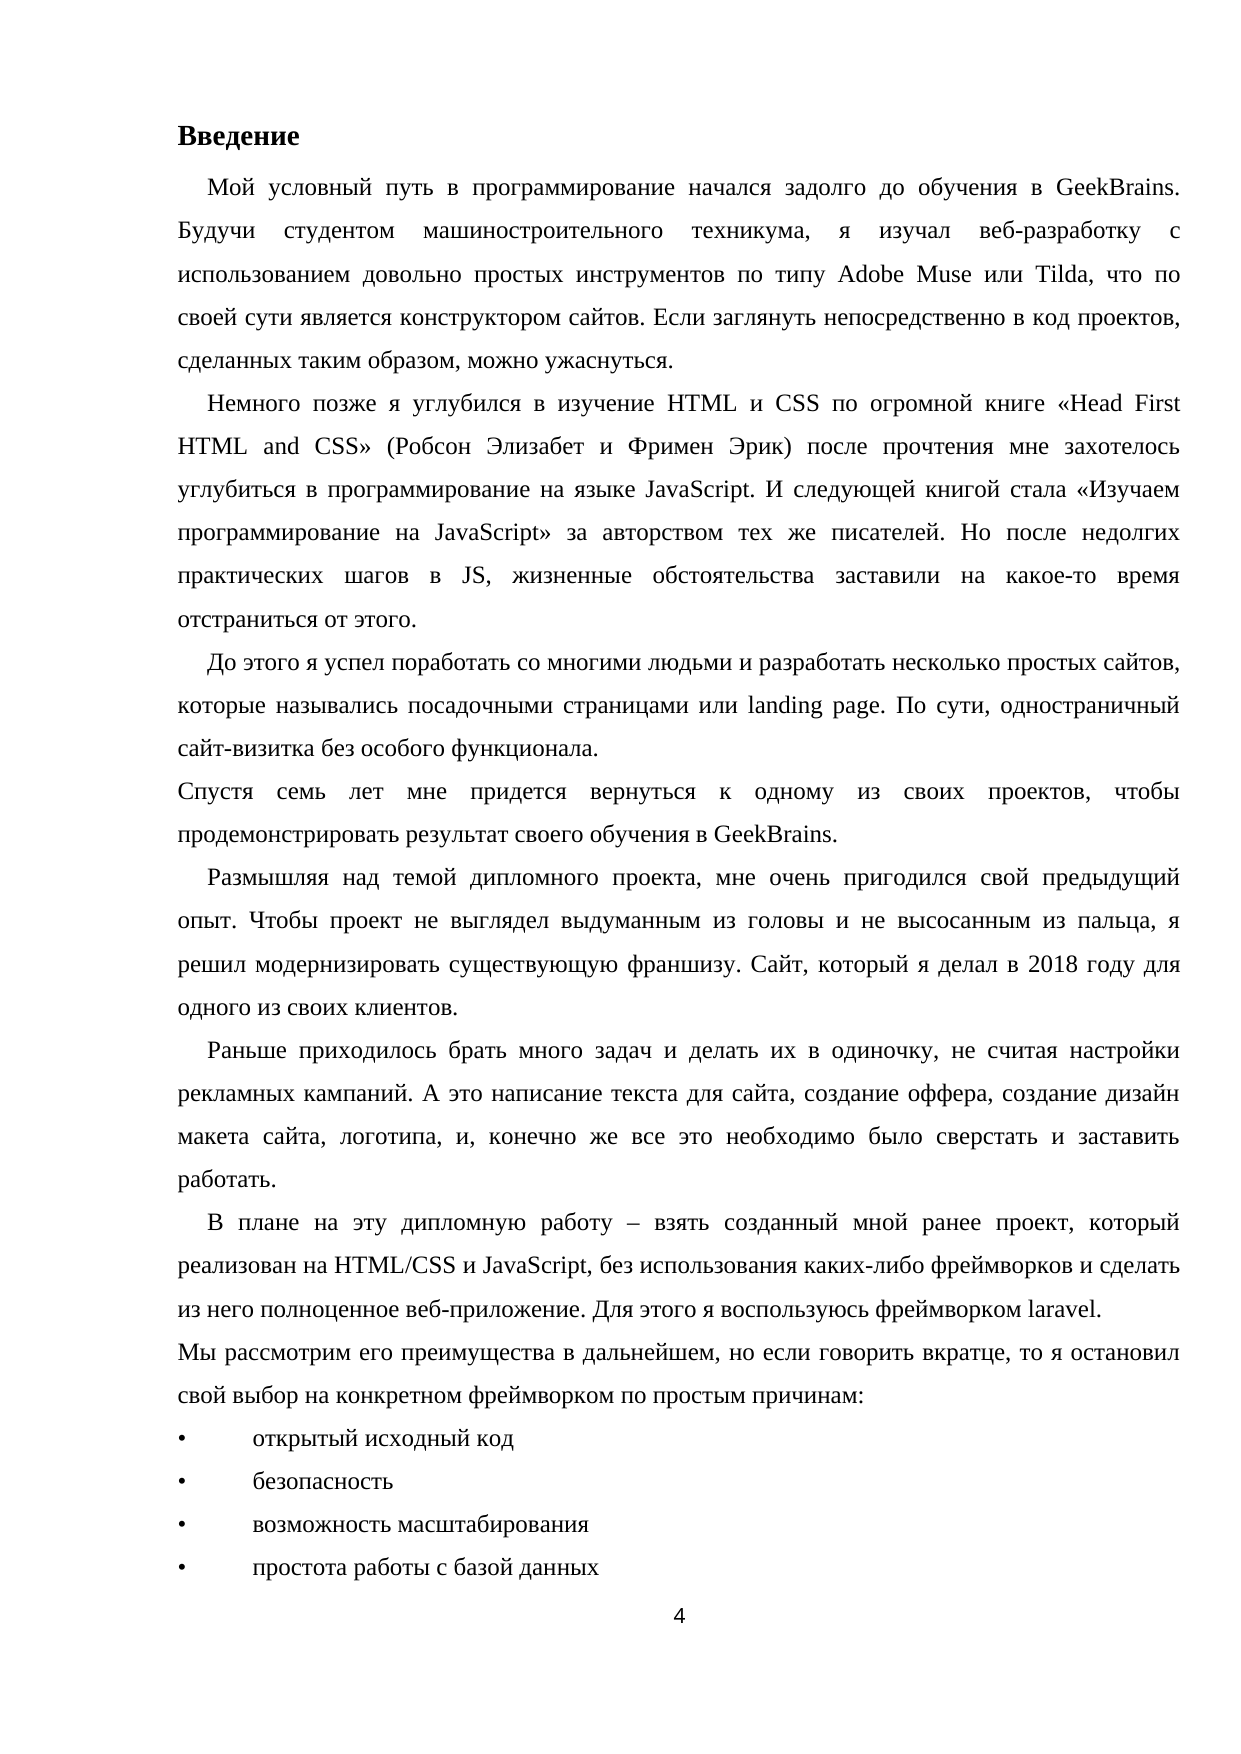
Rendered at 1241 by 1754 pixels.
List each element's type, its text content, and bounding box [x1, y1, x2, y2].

text • простота работы с базой данных [177, 1552, 1181, 1581]
text Спустя семь лет мне придется вернуться к одному из своих проектов, чтобы продемонстрировать результат своего обучения в GeekBrains. [177, 776, 1181, 848]
text Размышляя над темой дипломного проекта, мне очень пригодился свой предыдущий опыт. Чтобы проект не выглядел выдуманным из головы и не высосанным из пальца, я решил модернизировать существующую франшизу. Сайт, который я делал в 2018 году для одного из своих клиентов. [177, 862, 1181, 1021]
text Немного позже я углубился в изучение HTML и CSS по огромной книге «Head First HTML and CSS» (Робсон Элизабет и Фримен Эрик) после прочтения мне захотелось углубиться в программирование на языке JavaScript. И следующей книгой стала «Изучаем программирование на JavaScript» за авторством тех же писателей. Но после недолгих практических шагов в JS, жизненные обстоятельства заставили на какое-то время отстраниться от этого. [177, 388, 1181, 632]
text В плане на эту дипломную работу – взять созданный мной ранее проект, который реализован на HTML/CSS и JavaScript, без использования каких-либо фреймворков и сделать из него полноценное веб-приложение. Для этого я воспользуюсь фреймворком laravel. [177, 1207, 1181, 1322]
text Введение [177, 118, 1181, 152]
text • безопасность [177, 1466, 1181, 1495]
text Раньше приходилось брать много задач и делать их в одиночку, не считая настройки рекламных кампаний. А это написание текста для сайта, создание оффера, создание дизайн макета сайта, логотипа, и, конечно же все это необходимо было сверстать и заставить работать. [177, 1035, 1181, 1193]
text До этого я успел поработать со многими людьми и разработать несколько простых сайтов, которые назывались посадочными страницами или landing page. По сути, одностраничный сайт-визитка без особого функционала. [177, 647, 1181, 762]
text Мы рассмотрим его преимущества в дальнейшем, но если говорить вкратце, то я остановил свой выбор на конкретном фреймворком по простым причинам: [177, 1337, 1181, 1409]
text • открытый исходный код [177, 1423, 1181, 1452]
text Мой условный путь в программирование начался задолго до обучения в GeekBrains. Будучи студентом машиностроительного техникума, я изучал веб-разработку с использованием довольно простых инструментов по типу Adobe Muse или Tilda, что по своей сути является конструктором сайтов. Если заглянуть непосредственно в код проектов, сделанных таким образом, можно ужаснуться. [177, 172, 1181, 374]
text • возможность масштабирования [177, 1509, 1181, 1538]
